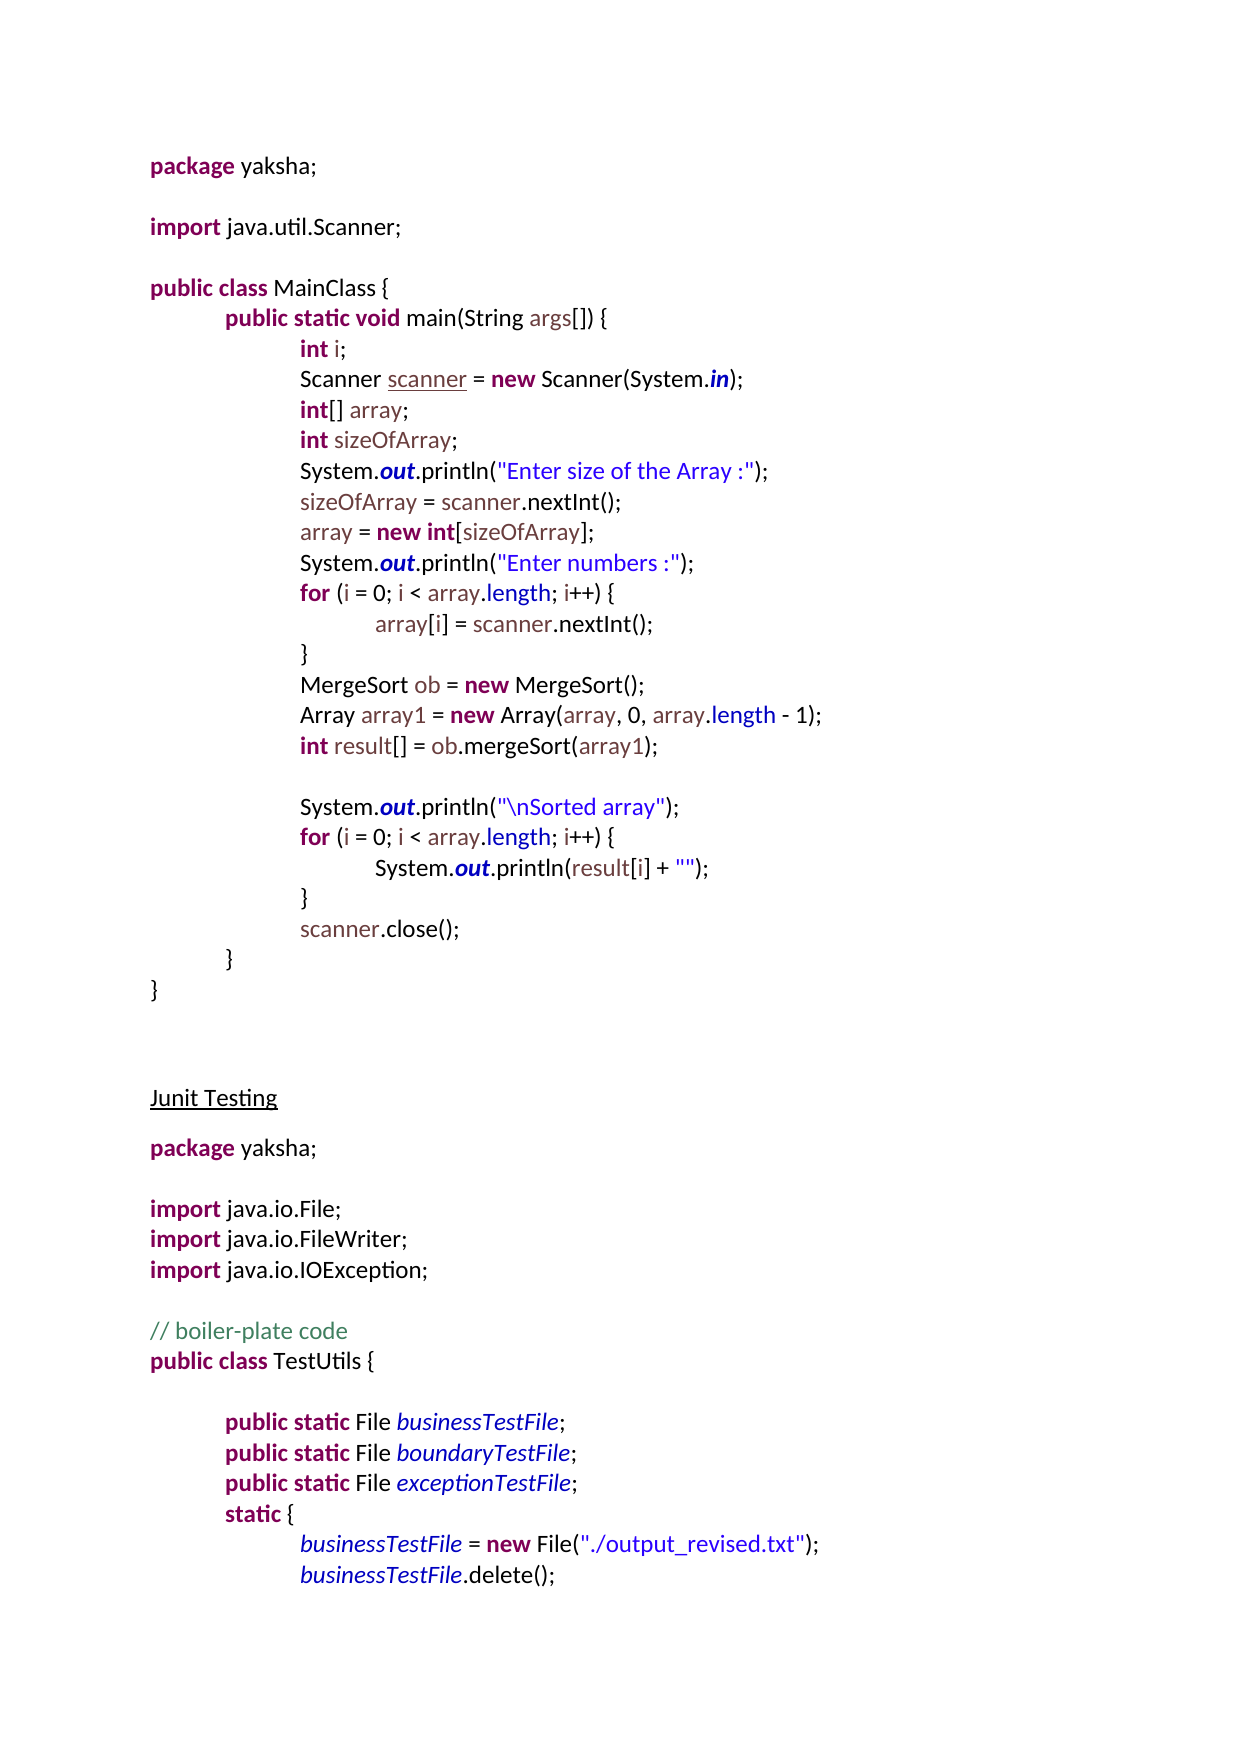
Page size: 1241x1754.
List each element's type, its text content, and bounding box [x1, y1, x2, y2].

text import java.io.File; [150, 1193, 1090, 1223]
text Array array1 = new Array(array, 0, array.length - 1); [150, 699, 1090, 730]
text businessTestFile = new File("./output_revised.txt"); [150, 1528, 1090, 1559]
text Scanner scanner = new Scanner(System.in); [150, 364, 1090, 394]
text for (i = 0; i < array.length; i++) { [150, 577, 1090, 608]
text System.out.println(result[i] + ""); [150, 852, 1090, 882]
text sizeOfArray = scanner.nextInt(); [150, 486, 1090, 516]
text MergeSort ob = new MergeSort(); [150, 669, 1090, 699]
text System.out.println("Enter size of the Array :"); [150, 455, 1090, 486]
text } [150, 882, 1090, 913]
text array[i] = scanner.nextInt(); [150, 608, 1090, 638]
text businessTestFile.delete(); [150, 1559, 1090, 1589]
text public class MainClass { [150, 272, 1090, 303]
text public class TestUtils { [150, 1345, 1090, 1376]
text import java.util.Scanner; [150, 211, 1090, 242]
text for (i = 0; i < array.length; i++) { [150, 821, 1090, 852]
text public static File businessTestFile; [150, 1406, 1090, 1437]
text int[] array; [150, 394, 1090, 425]
text int sizeOfArray; [150, 425, 1090, 455]
text public static File boundaryTestFile; [150, 1437, 1090, 1467]
text import java.io.IOException; [150, 1254, 1090, 1284]
text System.out.println("Enter numbers :"); [150, 547, 1090, 577]
text } [150, 943, 1090, 974]
text } [150, 974, 1090, 1004]
text import java.io.FileWriter; [150, 1223, 1090, 1254]
text // boiler-plate code [150, 1315, 1090, 1345]
text int i; [150, 333, 1090, 364]
text array = new int[sizeOfArray]; [150, 516, 1090, 547]
text package yaksha; [150, 150, 1090, 181]
text public static File exceptionTestFile; [150, 1467, 1090, 1498]
text scanner.close(); [150, 913, 1090, 943]
text package yaksha; [150, 1132, 1090, 1162]
text } [150, 638, 1090, 669]
text int result[] = ob.mergeSort(array1); [150, 730, 1090, 760]
text System.out.println("\nSorted array"); [150, 791, 1090, 821]
text static { [150, 1498, 1090, 1528]
text public static void main(String args[]) { [150, 303, 1090, 333]
text Junit Testing [150, 1082, 1090, 1113]
